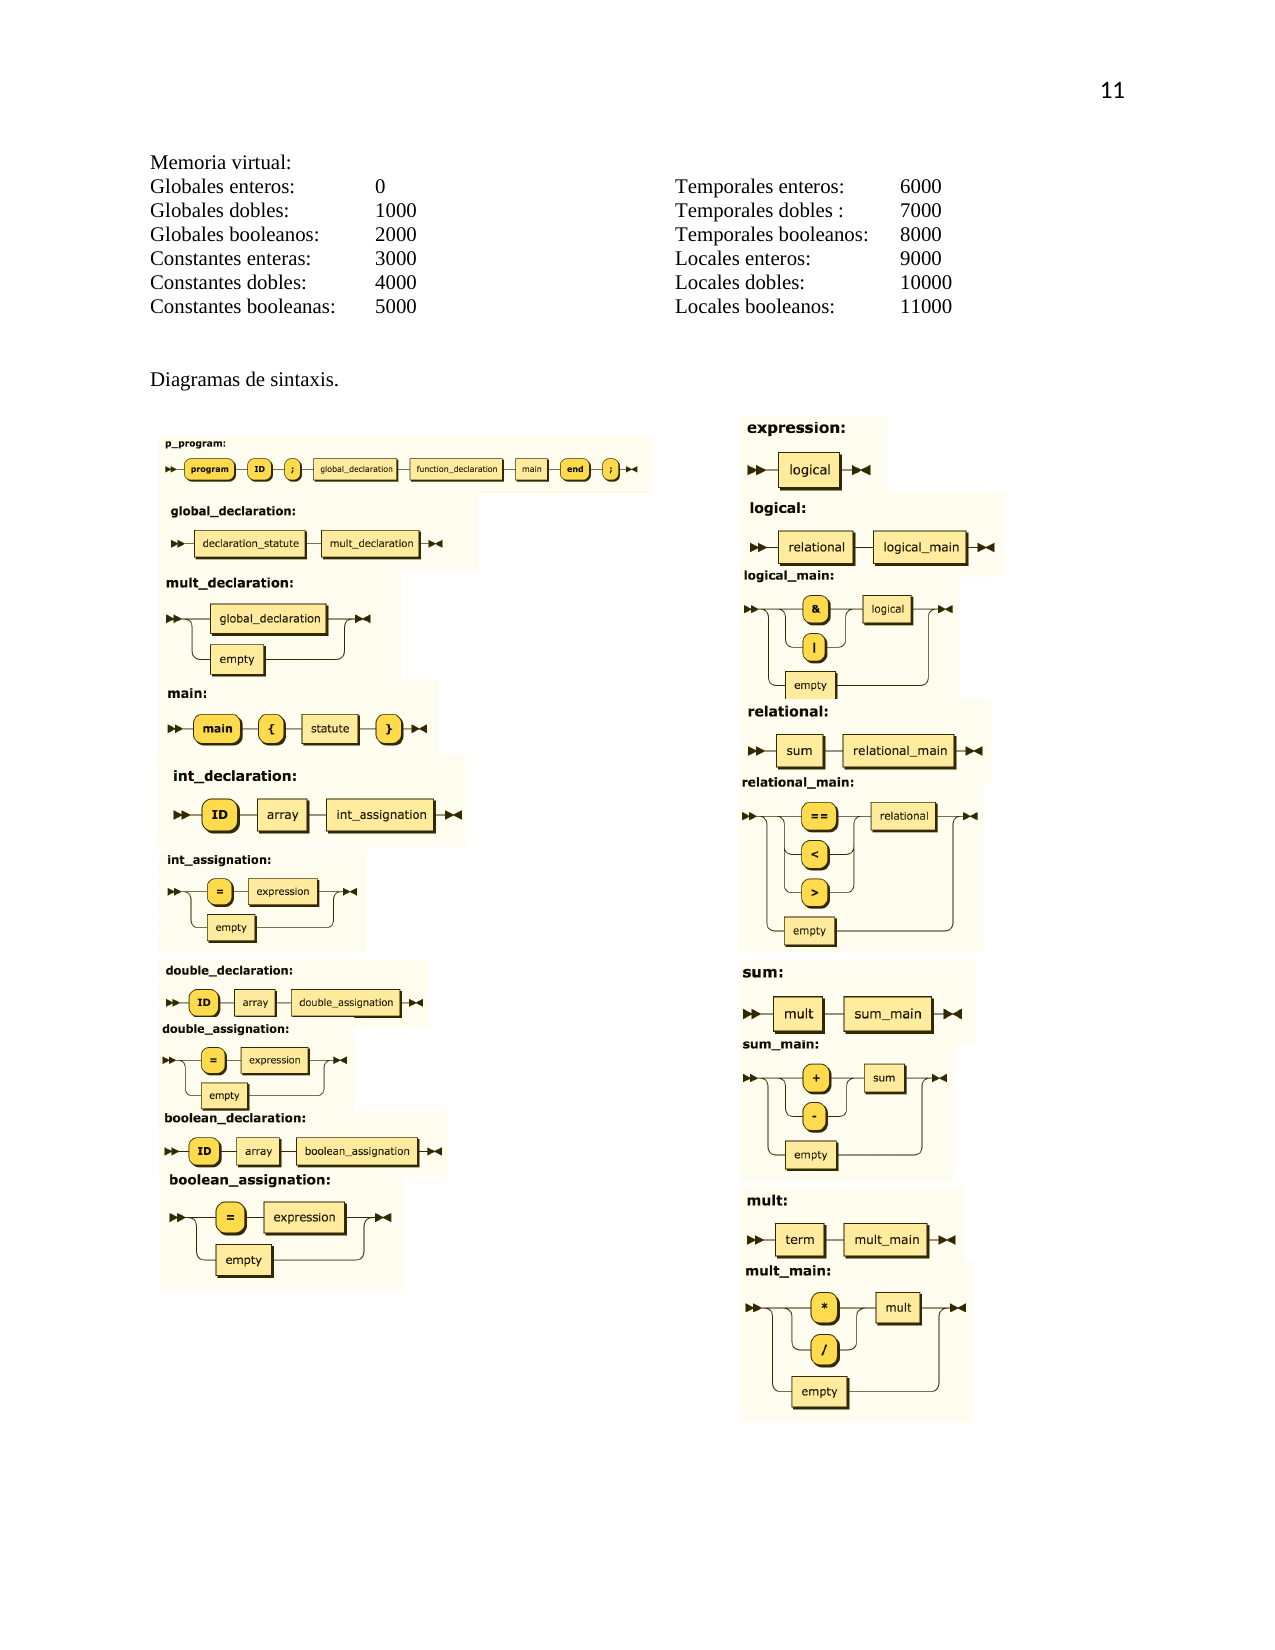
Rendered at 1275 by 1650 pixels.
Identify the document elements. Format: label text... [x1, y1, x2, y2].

text Locales dobles: 10000 [675, 270, 1125, 294]
text Globales dobles: 1000 [150, 198, 600, 222]
text Temporales dobles : 7000 [675, 198, 1125, 222]
text Constantes booleanas: 5000 [150, 294, 600, 318]
picture [157, 436, 652, 847]
text Locales booleanos: 11000 [675, 294, 1125, 318]
picture [158, 960, 448, 1290]
text Temporales enteros: 6000 [675, 174, 1125, 198]
picture [738, 417, 1006, 952]
text Constantes dobles: 4000 [150, 270, 600, 294]
text Globales enteros: 0 [150, 174, 600, 198]
text Locales enteros: 9000 [675, 246, 1125, 270]
text Temporales booleanos: 8000 [675, 222, 1125, 246]
picture [158, 849, 367, 952]
text Globales booleanos: 2000 [150, 222, 600, 246]
text Constantes enteras: 3000 [150, 246, 600, 270]
text Diagramas de sintaxis. [150, 367, 1125, 391]
text Memoria virtual: [150, 150, 1125, 174]
picture [739, 1186, 974, 1422]
picture [739, 961, 976, 1181]
